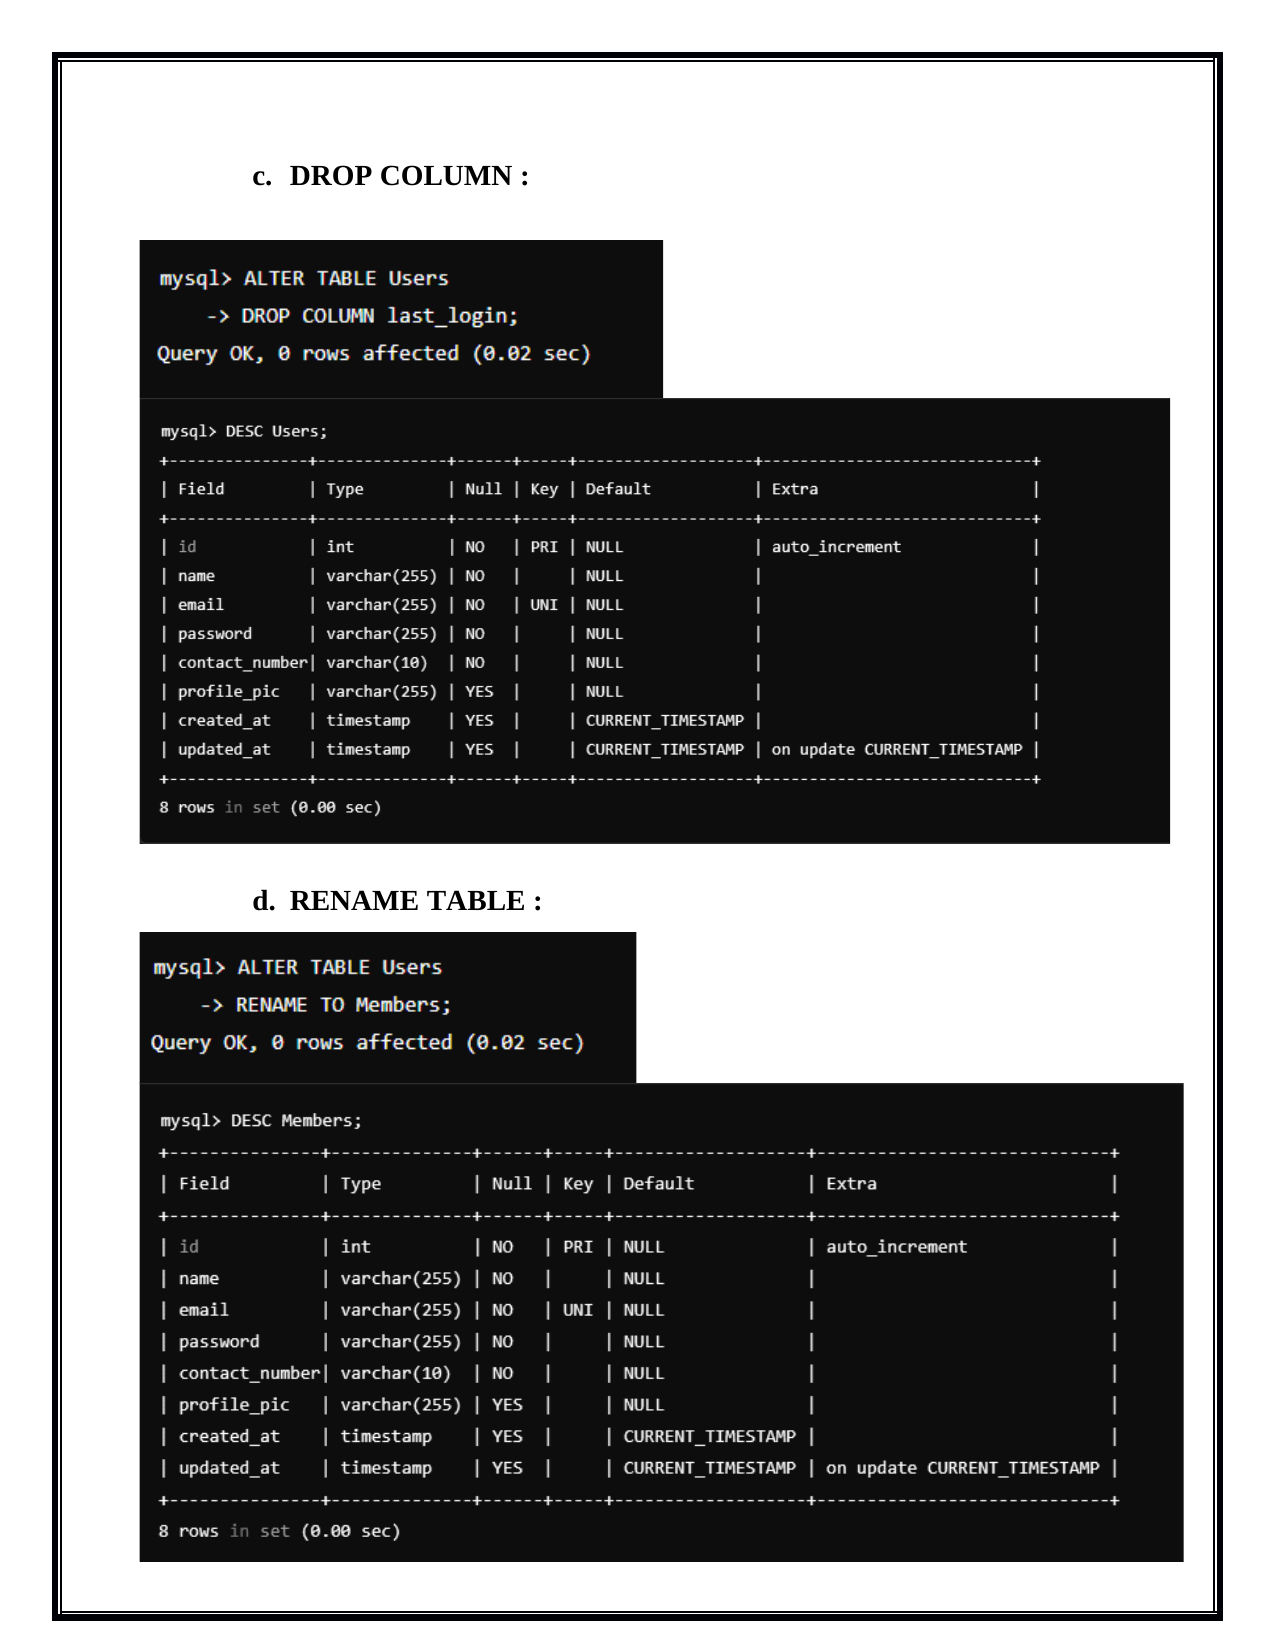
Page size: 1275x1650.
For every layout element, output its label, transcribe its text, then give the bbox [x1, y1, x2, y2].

list RENAME TABLE : [252, 883, 1213, 917]
picture [139, 932, 637, 1083]
picture [139, 240, 664, 398]
list DROP COLUMN : [252, 158, 1213, 191]
